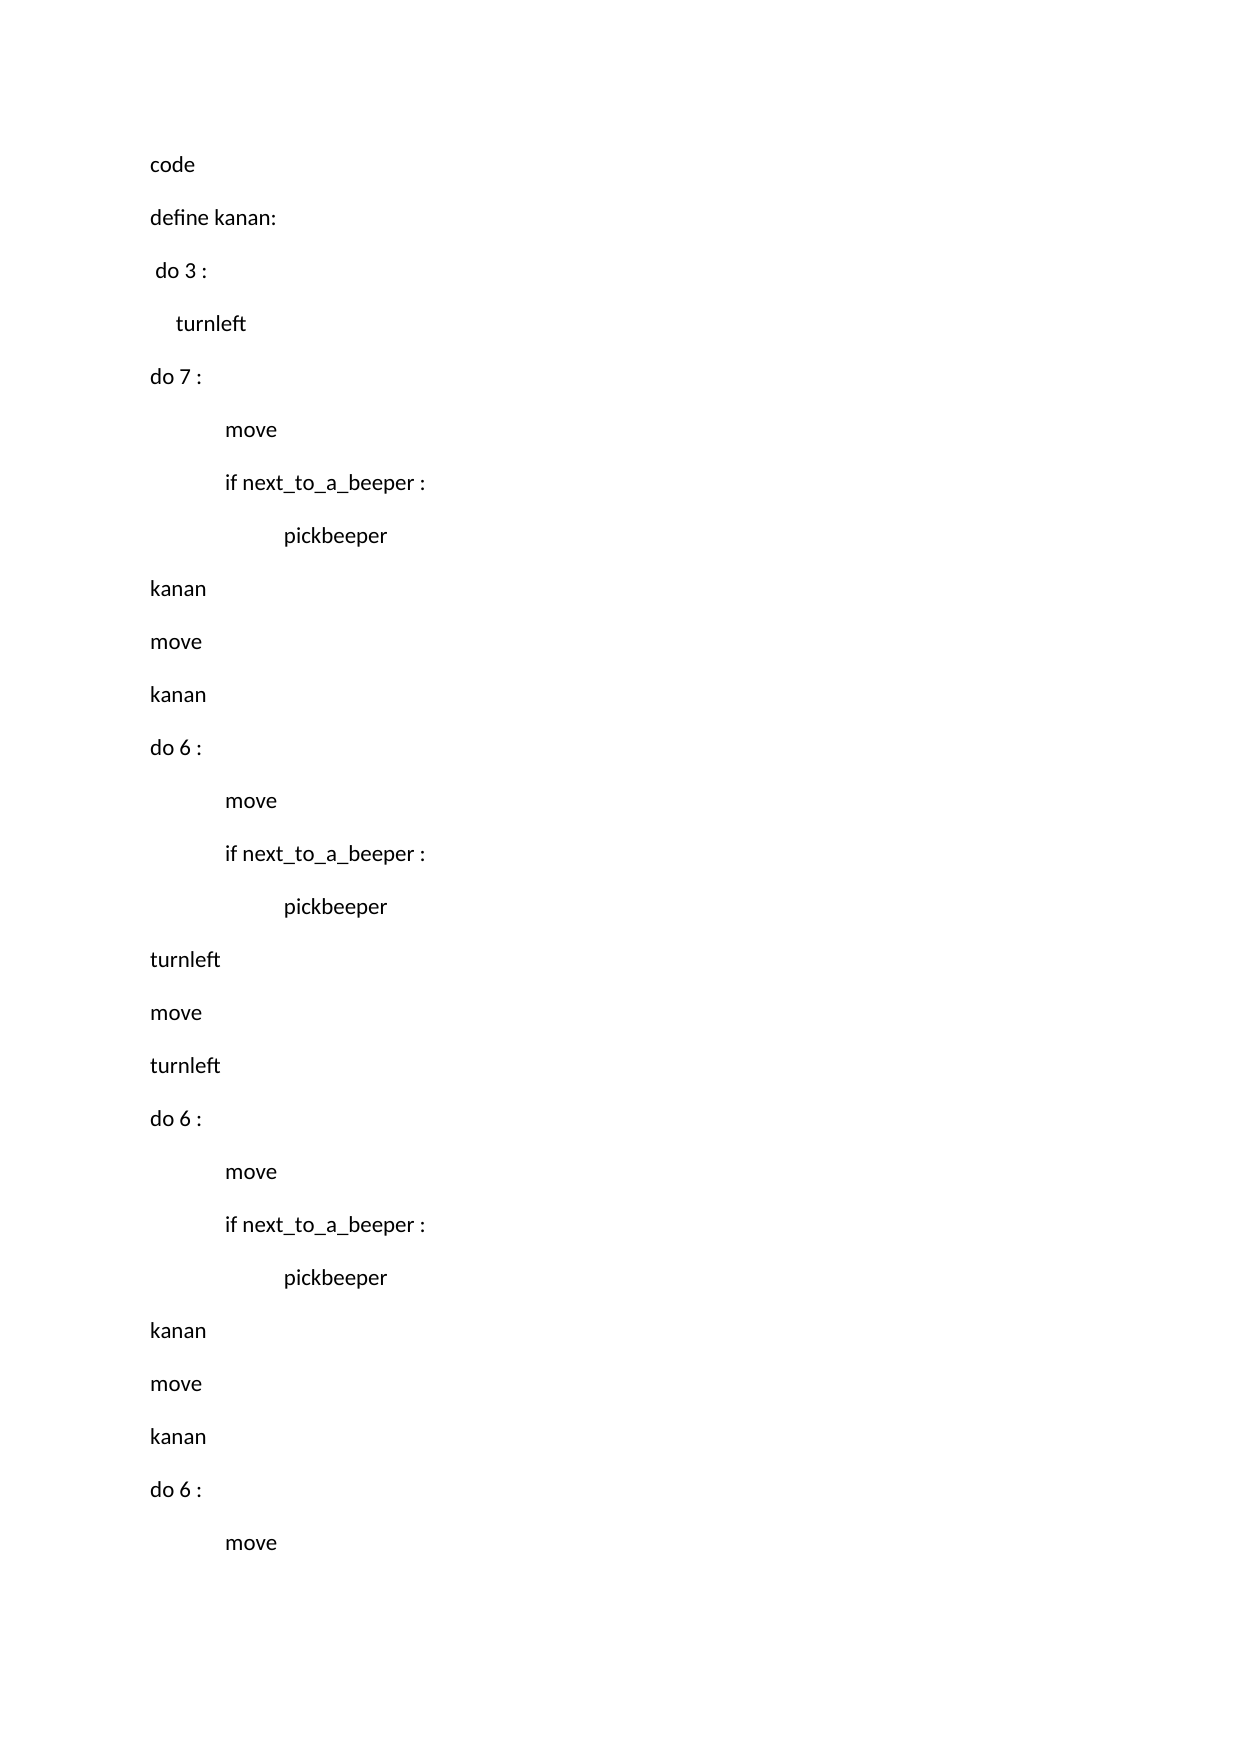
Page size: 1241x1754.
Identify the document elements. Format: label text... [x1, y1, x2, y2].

text move [150, 627, 1090, 655]
text turnleft [150, 309, 1090, 337]
text do 7 : [150, 362, 1090, 390]
text move [150, 998, 1090, 1026]
text turnleft [150, 1051, 1090, 1079]
text kanan [150, 574, 1090, 602]
text move [150, 786, 1090, 814]
text kanan [150, 680, 1090, 708]
text if next_to_a_beeper : [150, 1210, 1090, 1238]
text if next_to_a_beeper : [150, 468, 1090, 496]
text turnleft [150, 945, 1090, 973]
text do 6 : [150, 1104, 1090, 1132]
text pickbeeper [150, 1263, 1090, 1291]
text pickbeeper [150, 892, 1090, 920]
text do 6 : [150, 733, 1090, 761]
text do 6 : [150, 1476, 1090, 1503]
text if next_to_a_beeper : [150, 839, 1090, 867]
text move [150, 415, 1090, 443]
text move [150, 1369, 1090, 1397]
text do 3 : [150, 256, 1090, 284]
text move [150, 1157, 1090, 1185]
text code [150, 150, 1090, 178]
text move [150, 1528, 1090, 1557]
text pickbeeper [150, 521, 1090, 549]
text define kanan: [150, 203, 1090, 231]
text kanan [150, 1316, 1090, 1344]
text kanan [150, 1422, 1090, 1451]
